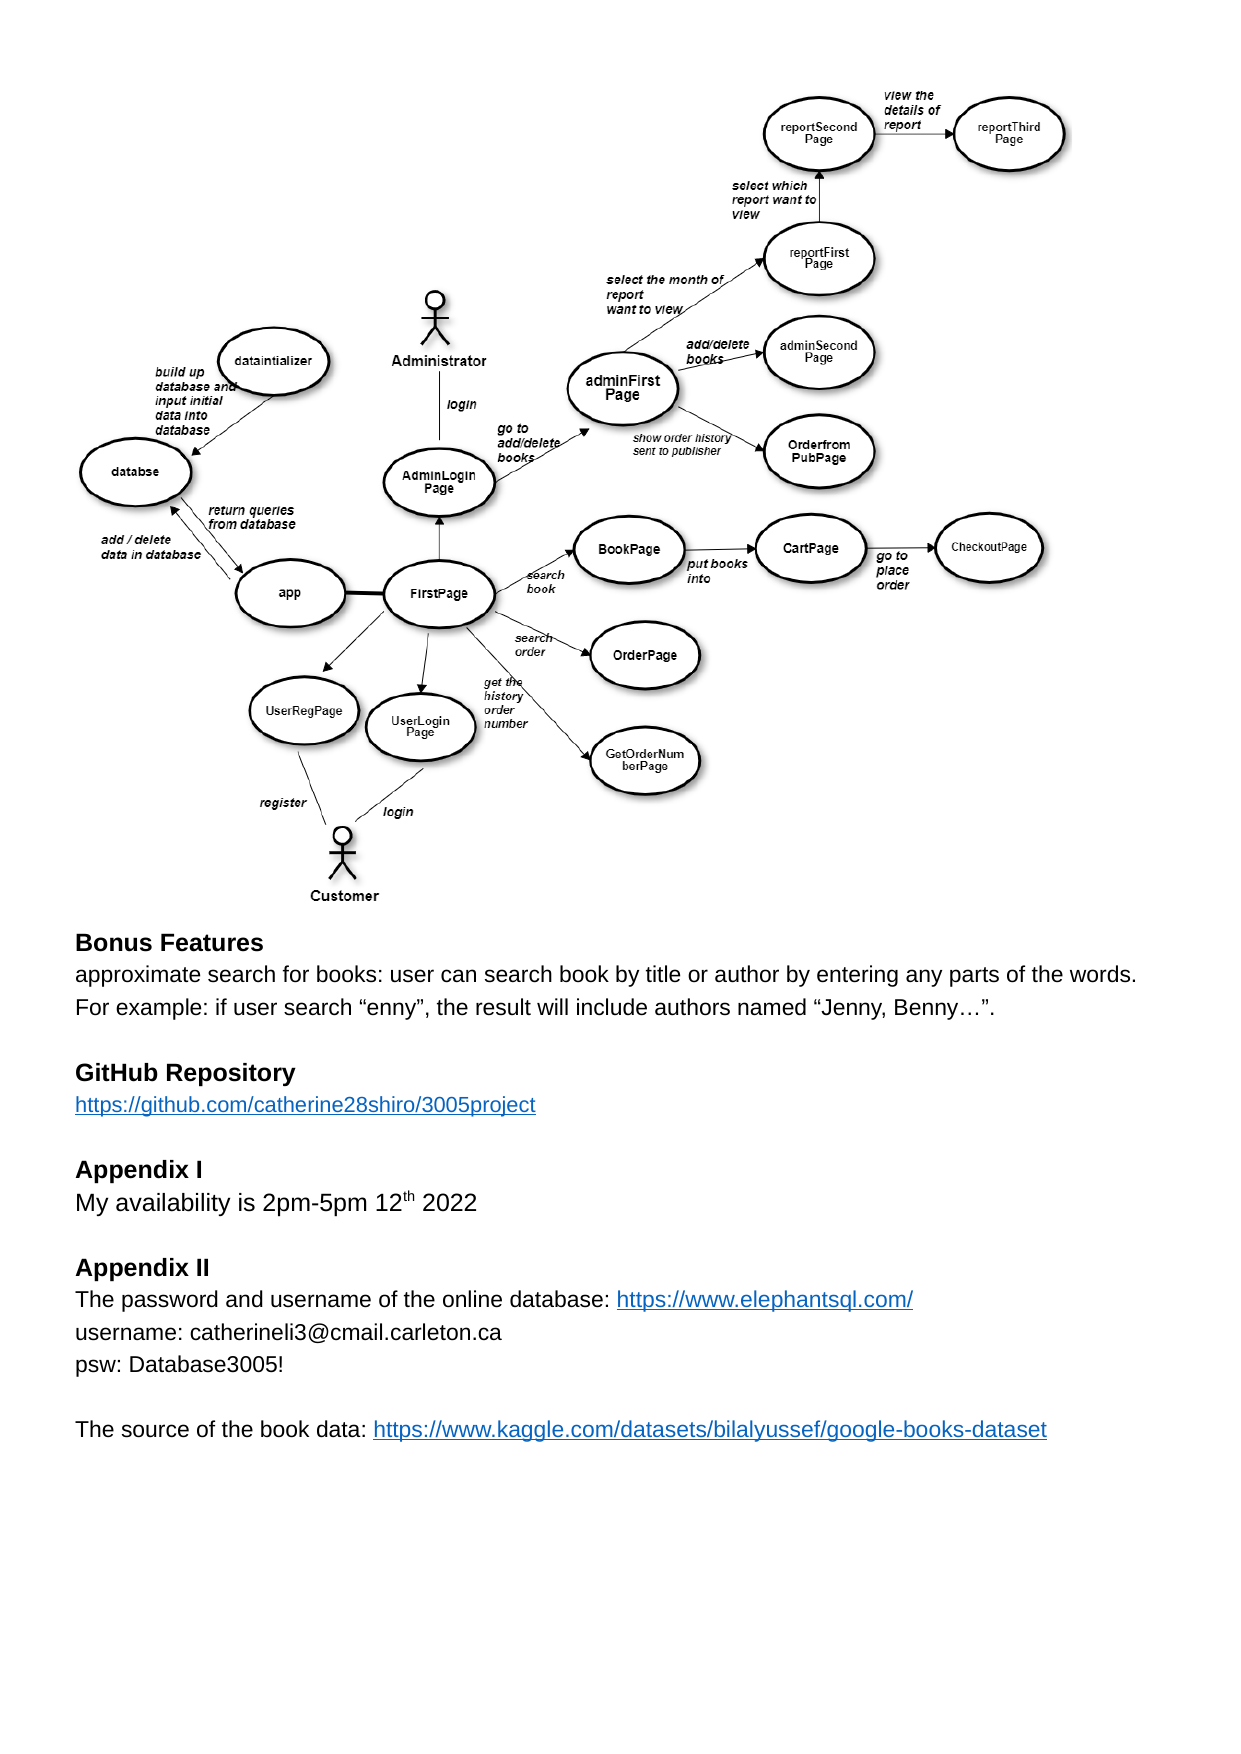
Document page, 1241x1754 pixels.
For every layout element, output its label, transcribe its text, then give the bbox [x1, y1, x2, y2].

subtitle Appendix I [75, 1153, 1165, 1186]
subtitle GitHub Repository [75, 1056, 1165, 1088]
subtitle Bonus Features [75, 926, 1165, 958]
text username: catherineli3@cmail.carleton.ca [75, 1316, 1165, 1348]
picture [75, 80, 1073, 910]
text For example: if user search “enny”, the result will include authors named “Jenny, Benny…”. [75, 991, 1165, 1023]
text https://github.com/catherine28shiro/3005project [75, 1088, 1165, 1121]
text The source of the book data: https://www.kaggle.com/datasets/bilalyussef/google-books-dataset [75, 1413, 1165, 1446]
text psw: Database3005! [75, 1348, 1165, 1381]
text My availability is 2pm-5pm 12th 2022 [75, 1186, 1165, 1218]
subtitle Appendix II [75, 1251, 1165, 1283]
text approximate search for books: user can search book by title or author by entering any parts of the words. [75, 958, 1165, 991]
text The password and username of the online database: https://www.elephantsql.com/ [75, 1283, 1165, 1316]
